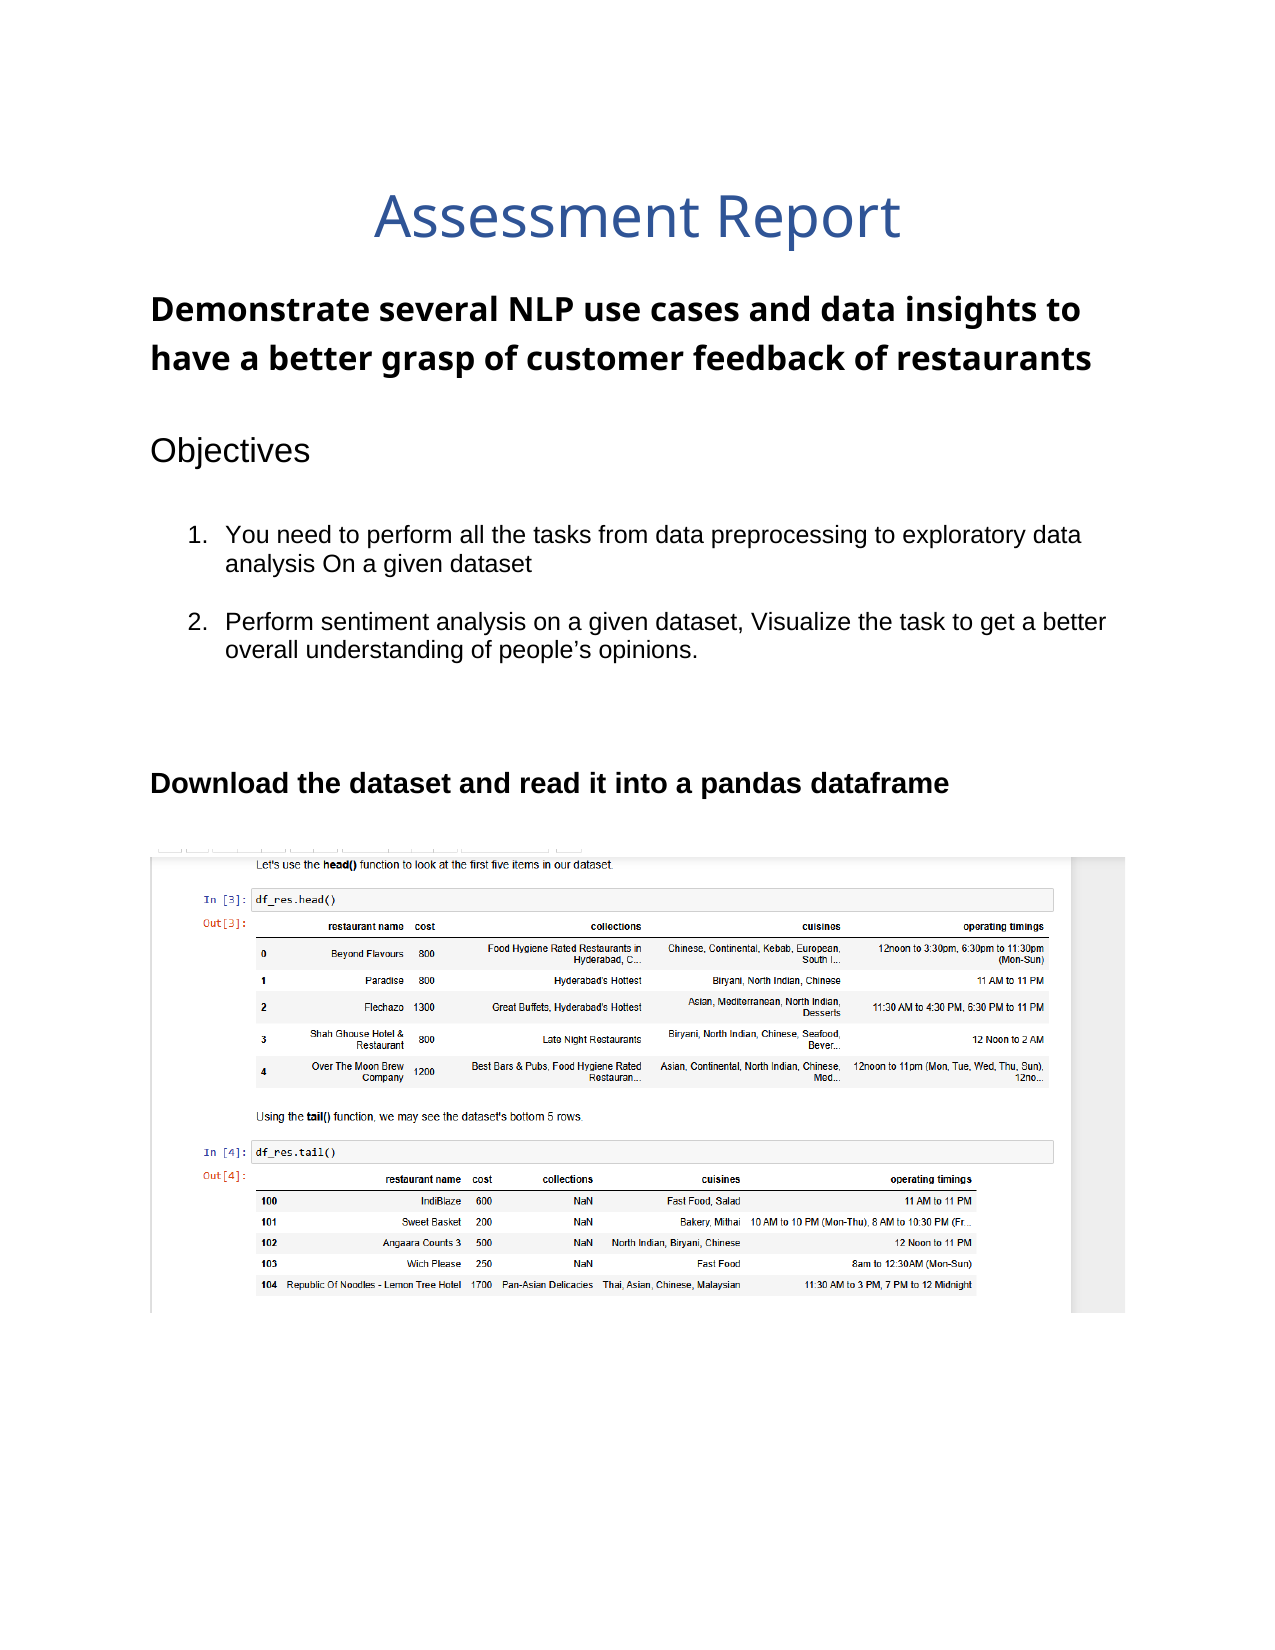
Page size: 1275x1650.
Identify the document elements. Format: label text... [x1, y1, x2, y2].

subtitle Objectives [150, 431, 1125, 470]
list Perform sentiment analysis on a given dataset, Visualize the task to get a better overall understanding of people’s opinions. [187, 606, 1125, 664]
subtitle Download the dataset and read it into a pandas dataframe [150, 766, 1125, 799]
picture [150, 849, 1125, 1313]
subtitle Assessment Report [150, 175, 1125, 254]
subtitle Demonstrate several NLP use cases and data insights to have a better grasp of customer feedback of restaurants [150, 286, 1125, 380]
list You need to perform all the tasks from data preprocessing to exploratory data analysis On a given dataset [187, 520, 1125, 578]
